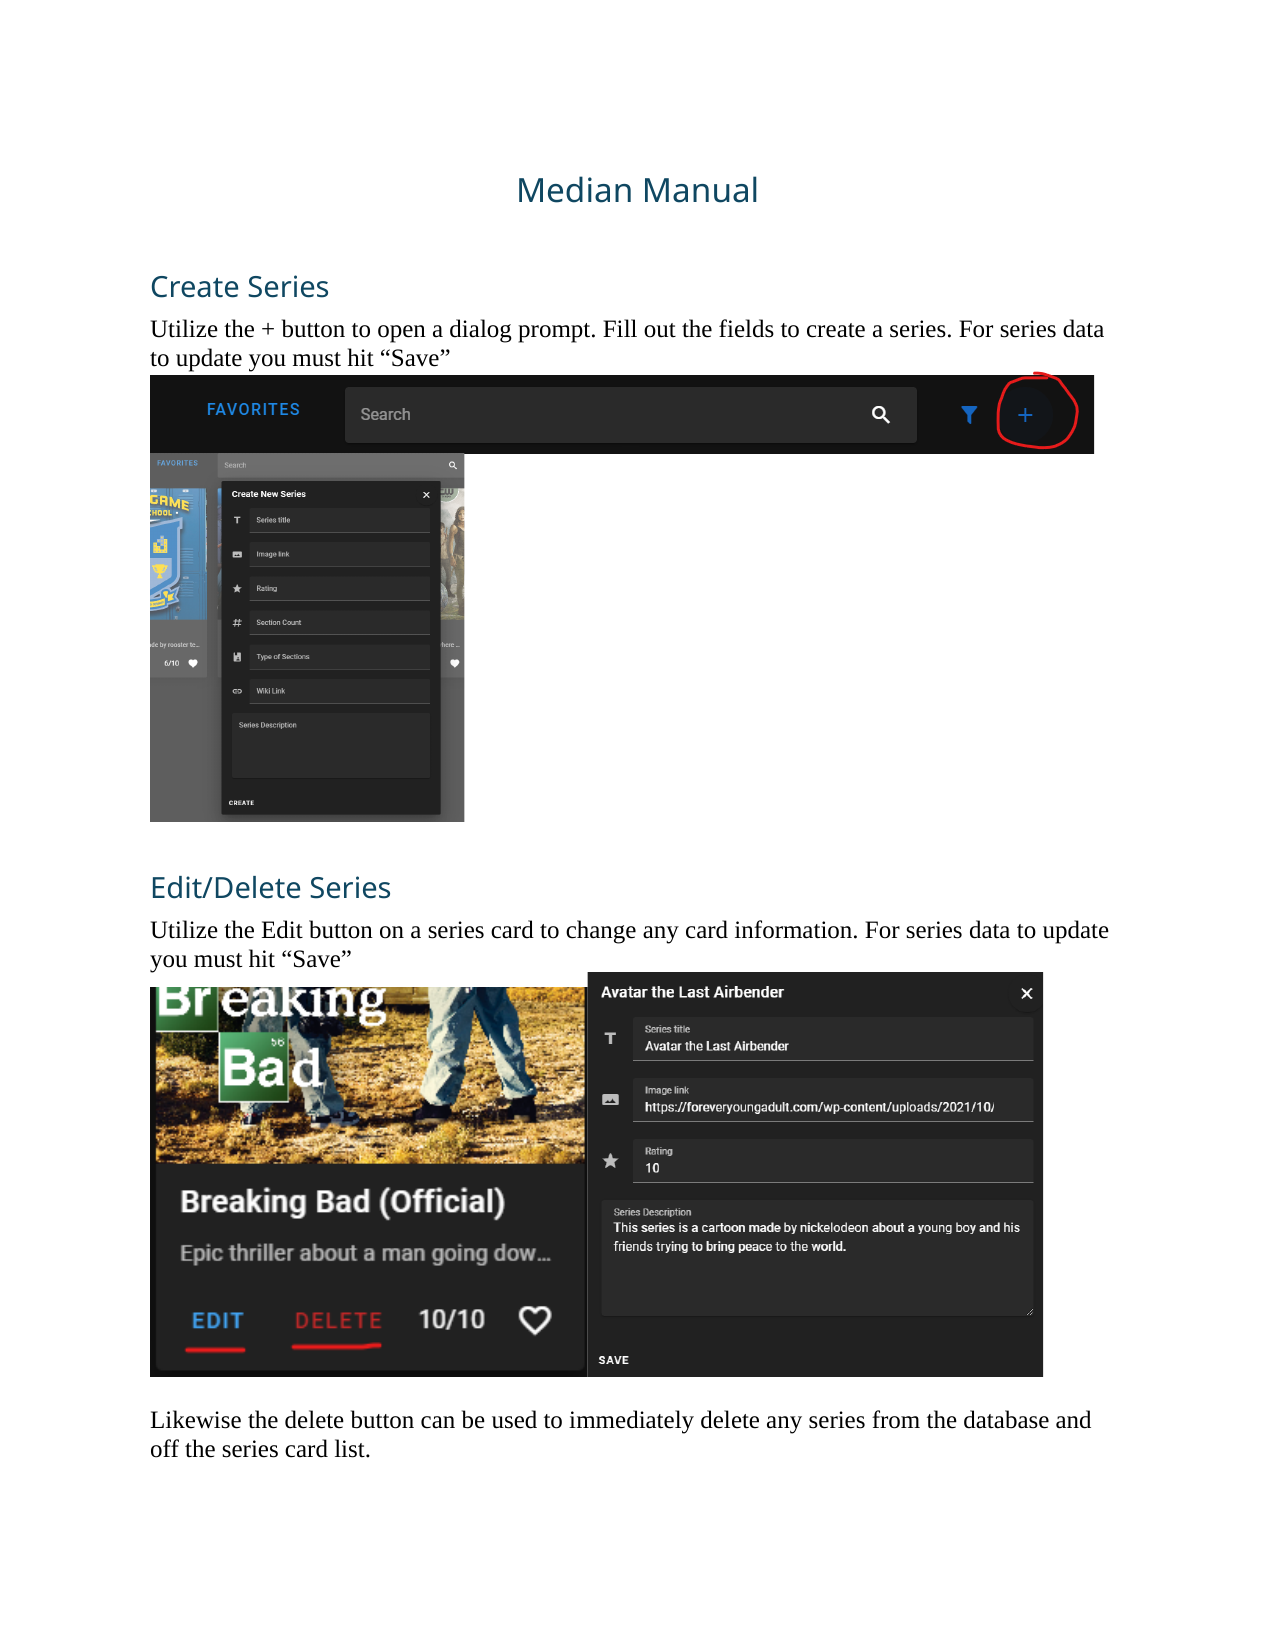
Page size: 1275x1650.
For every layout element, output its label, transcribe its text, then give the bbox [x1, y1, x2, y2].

text Utilize the + button to open a dialog prompt. Fill out the fields to create a series. For series data to update you must hit “Save” [150, 314, 1125, 371]
text Likewise the delete button can be used to immediately delete any series from the database and off the series card list. [150, 1405, 1125, 1463]
text Utilize the Edit button on a series card to change any card information. For series data to update you must hit “Save” [150, 915, 1125, 972]
subtitle Edit/Delete Series [150, 867, 1125, 907]
picture [150, 371, 1095, 822]
picture [150, 972, 1044, 1377]
subtitle Median Manual [150, 167, 1125, 212]
subtitle Create Series [150, 266, 1125, 306]
